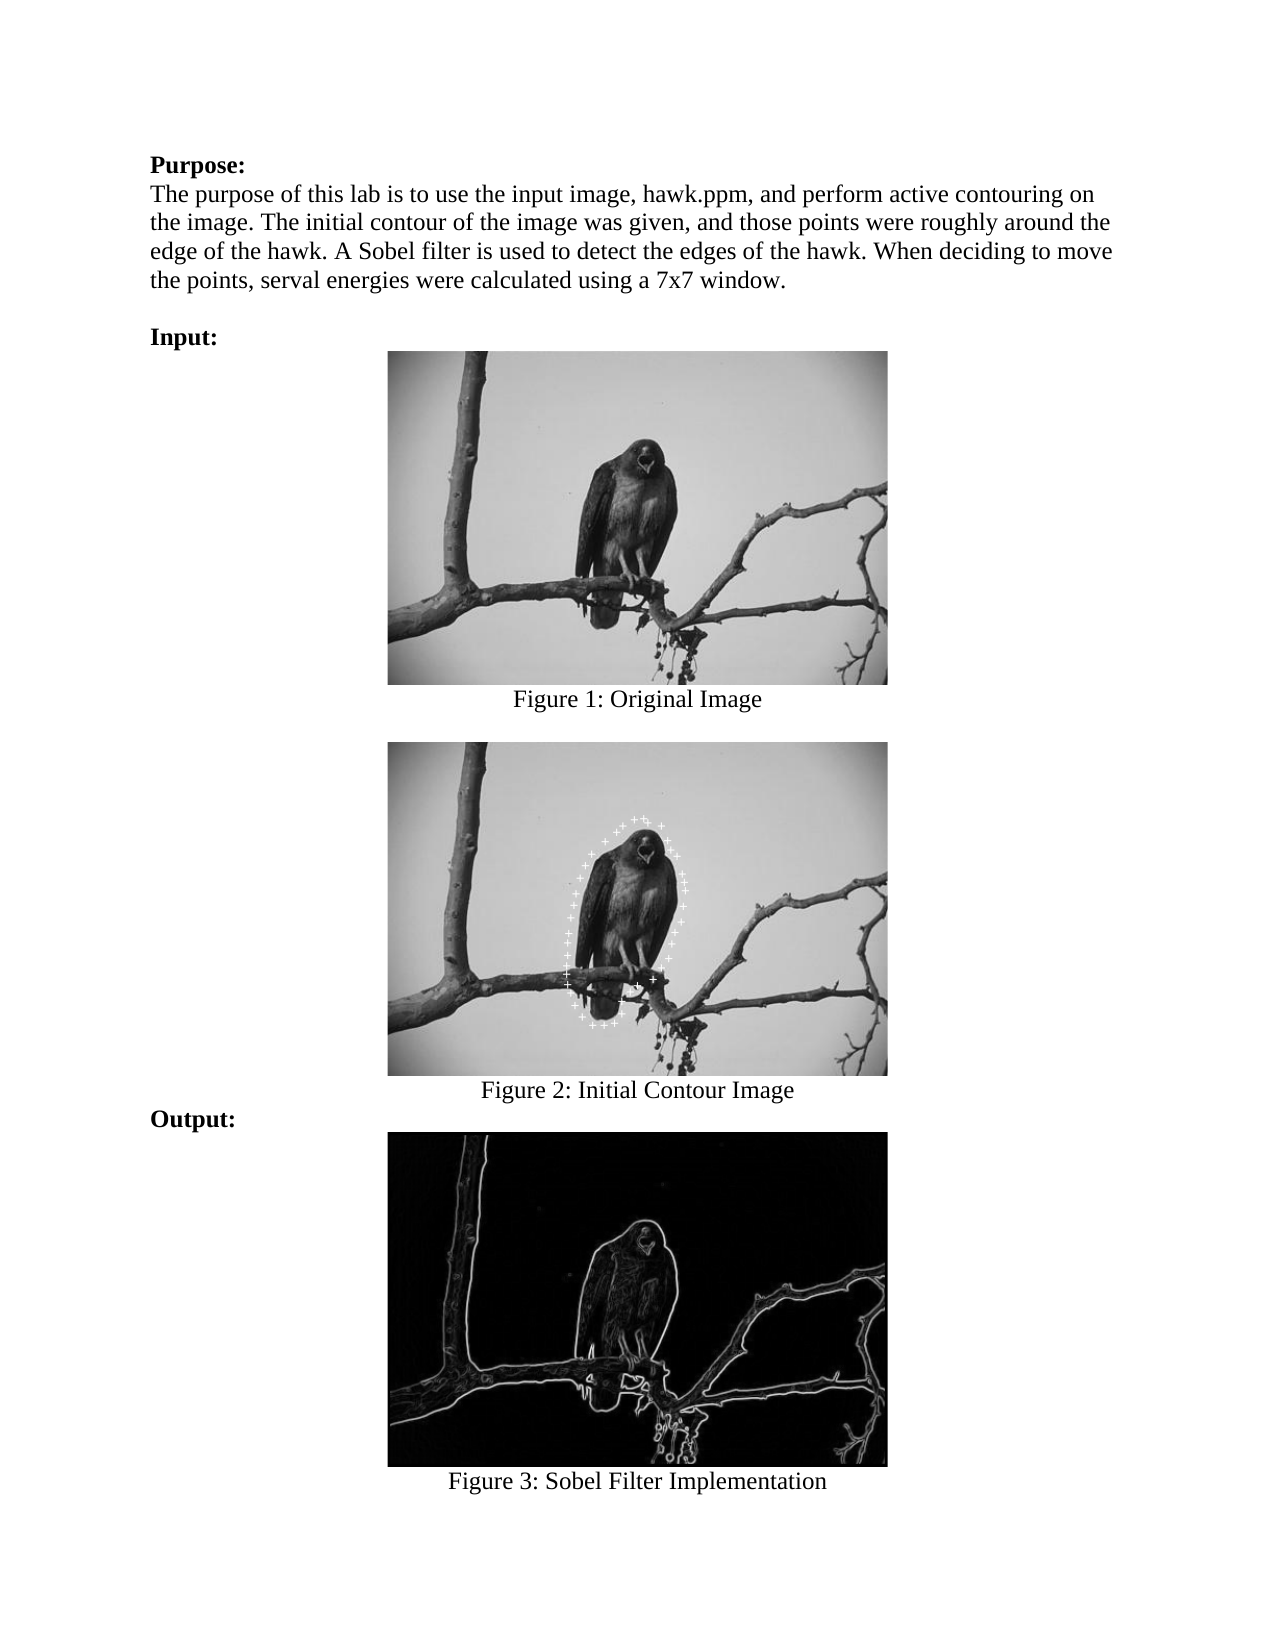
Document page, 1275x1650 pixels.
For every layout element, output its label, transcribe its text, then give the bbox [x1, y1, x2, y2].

picture [387, 351, 888, 685]
picture [387, 742, 888, 1076]
text Purpose: [150, 150, 1125, 179]
text Figure 2: Initial Contour Image [150, 1075, 1125, 1104]
text Output: [150, 1104, 1125, 1133]
text Figure 3: Sobel Filter Implementation [150, 1466, 1125, 1495]
text Figure 1: Original Image [150, 684, 1125, 713]
text Input: [150, 322, 1125, 351]
text The purpose of this lab is to use the input image, hawk.ppm, and perform active contouring on the image. The initial contour of the image was given, and those points were roughly around the edge of the hawk. A Sobel filter is used to detect the edges of the hawk. When deciding to move the points, serval energies were calculated using a 7x7 window. [150, 179, 1125, 294]
picture [387, 1132, 888, 1467]
